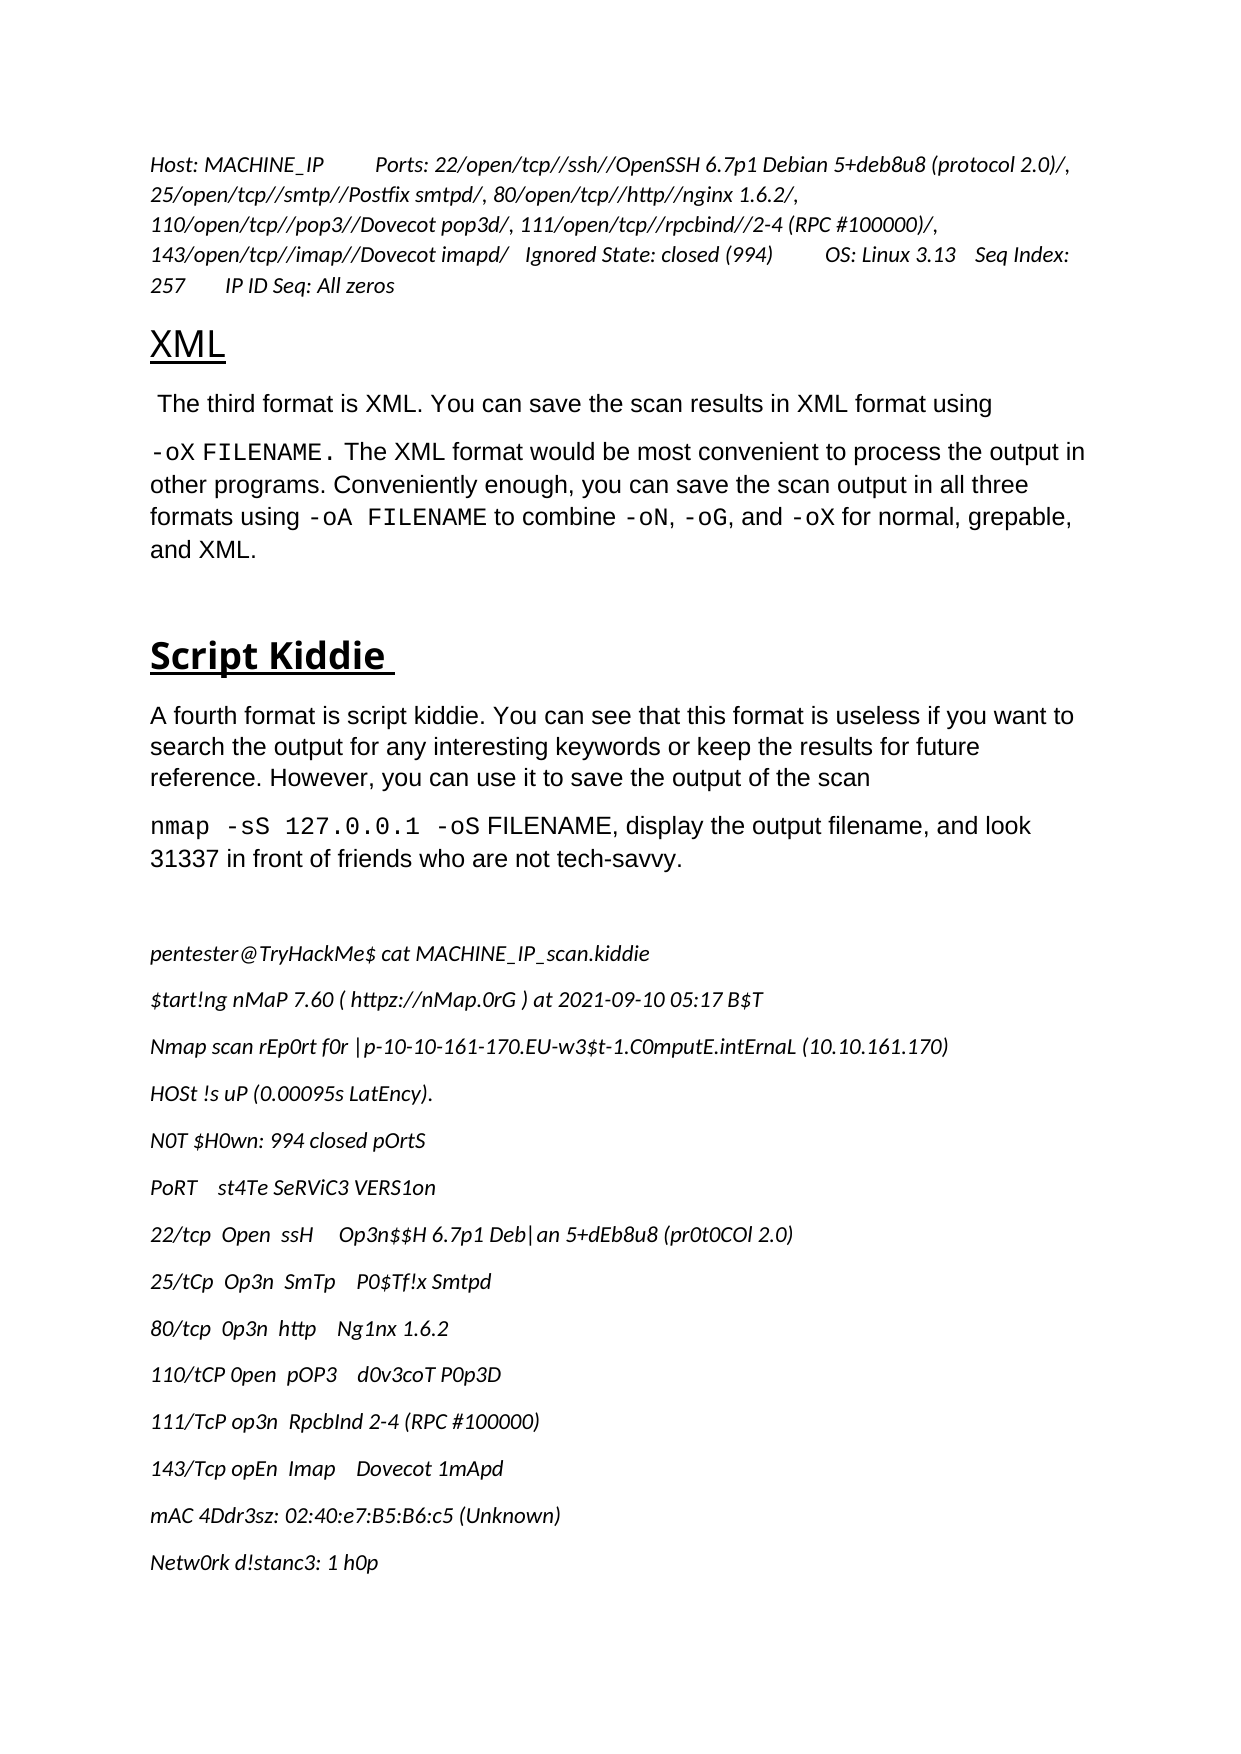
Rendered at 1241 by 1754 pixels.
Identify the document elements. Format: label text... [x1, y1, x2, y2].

text -oX FILENAME. The XML format would be most convenient to process the output in other programs. Conveniently enough, you can save the scan output in all three formats using -oA FILENAME to combine -oN, -oG, and -oX for normal, grepable, and XML. [150, 437, 1090, 563]
text Script Kiddie [150, 629, 1090, 680]
text $tart!ng nMaP 7.60 ( httpz://nMap.0rG ) at 2021-09-10 05:17 B$T [150, 986, 1090, 1013]
text N0T $H0wn: 994 closed pOrtS [150, 1126, 1090, 1154]
text A fourth format is script kiddie. You can see that this format is useless if you want to search the output for any interesting keywords or keep the results for future reference. However, you can use it to save the output of the scan [150, 701, 1090, 792]
text 80/tcp 0p3n http Ng1nx 1.6.2 [150, 1314, 1090, 1342]
text The third format is XML. You can save the scan results in XML format using [150, 389, 1090, 418]
text HOSt !s uP (0.00095s LatEncy). [150, 1079, 1090, 1107]
text Netw0rk d!stanc3: 1 h0p [150, 1548, 1090, 1576]
text 110/tCP 0pen pOP3 d0v3coT P0p3D [150, 1361, 1090, 1388]
text Nmap scan rEp0rt f0r |p-10-10-161-170.EU-w3$t-1.C0mputE.intErnaL (10.10.161.170) [150, 1032, 1090, 1060]
text nmap -sS 127.0.0.1 -oS FILENAME, display the output filename, and look 31337 in front of friends who are not tech-savvy. [150, 811, 1090, 873]
text 25/tCp Op3n SmTp P0$Tf!x Smtpd [150, 1267, 1090, 1295]
text 143/Tcp opEn Imap Dovecot 1mApd [150, 1454, 1090, 1482]
text XML [150, 318, 1090, 369]
text mAC 4Ddr3sz: 02:40:e7:B5:B6:c5 (Unknown) [150, 1501, 1090, 1529]
text 22/tcp Open ssH Op3n$$H 6.7p1 Deb|an 5+dEb8u8 (pr0t0COl 2.0) [150, 1220, 1090, 1248]
text PoRT st4Te SeRViC3 VERS1on [150, 1173, 1090, 1201]
text Host: MACHINE_IP Ports: 22/open/tcp//ssh//OpenSSH 6.7p1 Debian 5+deb8u8 (protocol 2.0)/, 25/open/tcp//smtp//Postfix smtpd/, 80/open/tcp//http//nginx 1.6.2/, 110/open/tcp//pop3//Dovecot pop3d/, 111/open/tcp//rpcbind//2-4 (RPC #100000)/, 143/open/tcp//imap//Dovecot imapd/ Ignored State: closed (994) OS: Linux 3.13 Seq Index: 257 IP ID Seq: All zeros [150, 150, 1090, 299]
text 111/TcP op3n RpcbInd 2-4 (RPC #100000) [150, 1407, 1090, 1435]
text pentester@TryHackMe$ cat MACHINE_IP_scan.kiddie [150, 939, 1090, 967]
